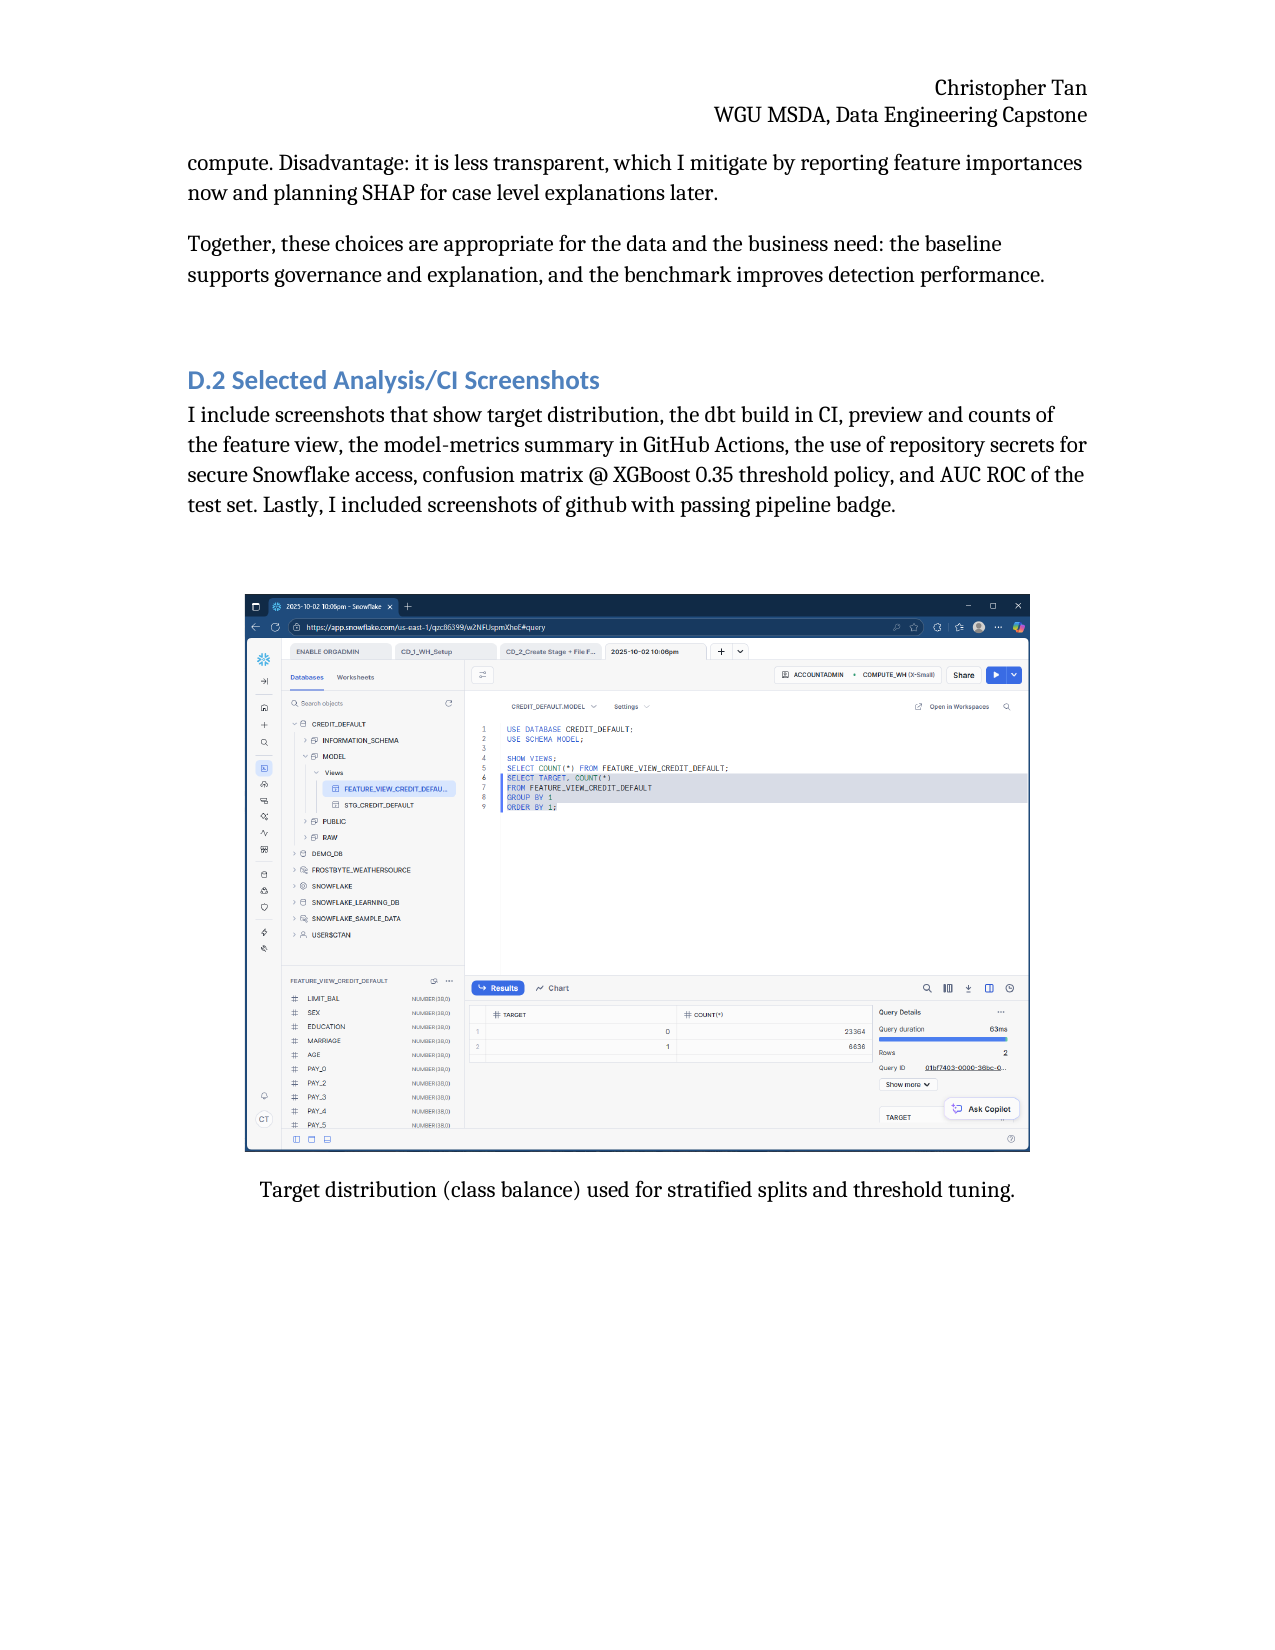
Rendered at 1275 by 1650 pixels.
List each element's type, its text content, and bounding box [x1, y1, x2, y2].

picture [244, 594, 1030, 1152]
subtitle D.2 Selected Analysis/CI Screenshots [187, 363, 1087, 397]
text Together, these choices are appropriate for the data and the business need: the baseline supports governance and explanation, and the benchmark improves detection performance. [187, 231, 1087, 288]
text Target distribution (class balance) used for stratified splits and threshold tuning. [187, 1176, 1087, 1203]
text I include screenshots that show target distribution, the dbt build in CI, preview and counts of the feature view, the model‑metrics summary in GitHub Actions, the use of repository secrets for secure Snowflake access, confusion matrix @ XGBoost 0.35 threshold policy, and AUC ROC of the test set. Lastly, I included screenshots of github with passing pipeline badge. [187, 401, 1087, 518]
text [187, 150, 1087, 207]
